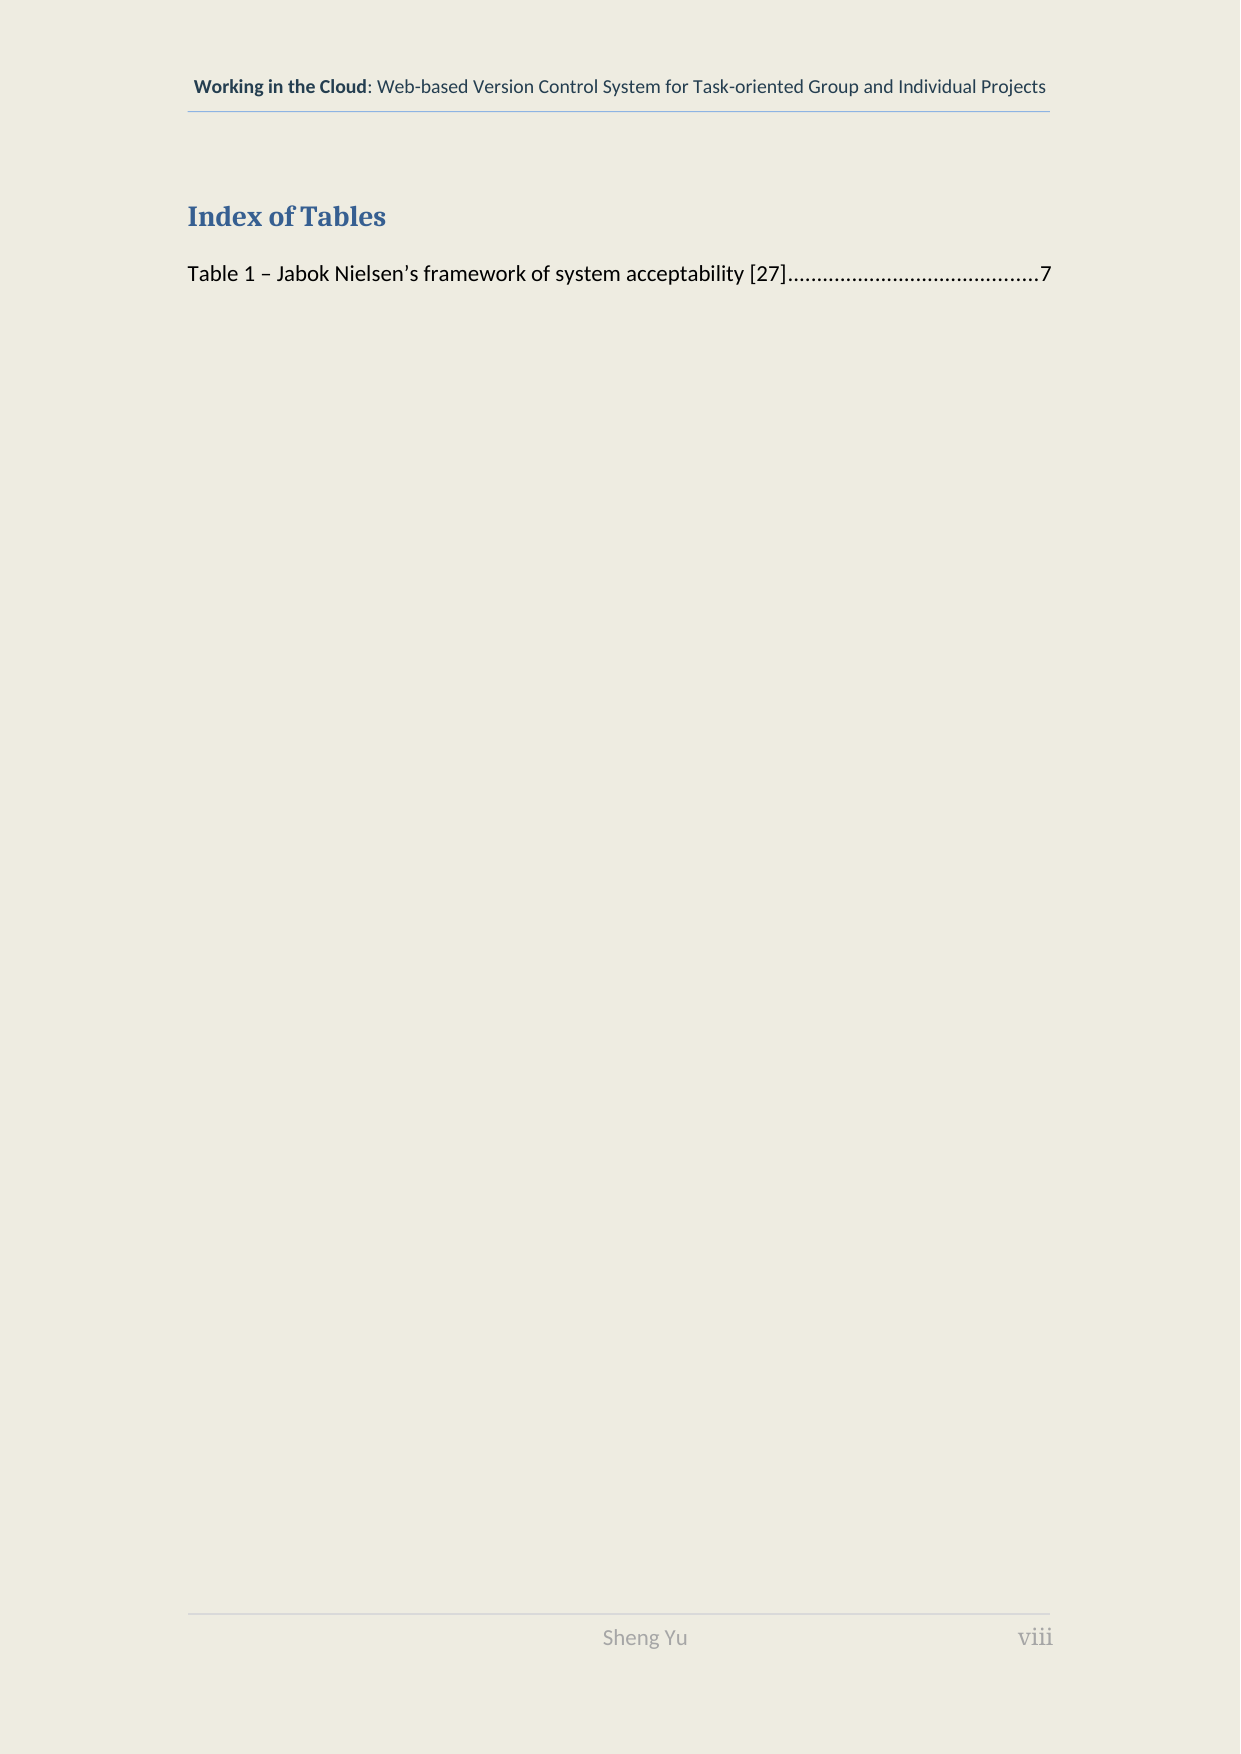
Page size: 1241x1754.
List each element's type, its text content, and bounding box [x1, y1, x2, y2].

text Table 1 – Jabok Nielsen’s framework of system acceptability [27] 7 [187, 259, 1053, 287]
subtitle Index of Tables [187, 200, 1053, 233]
